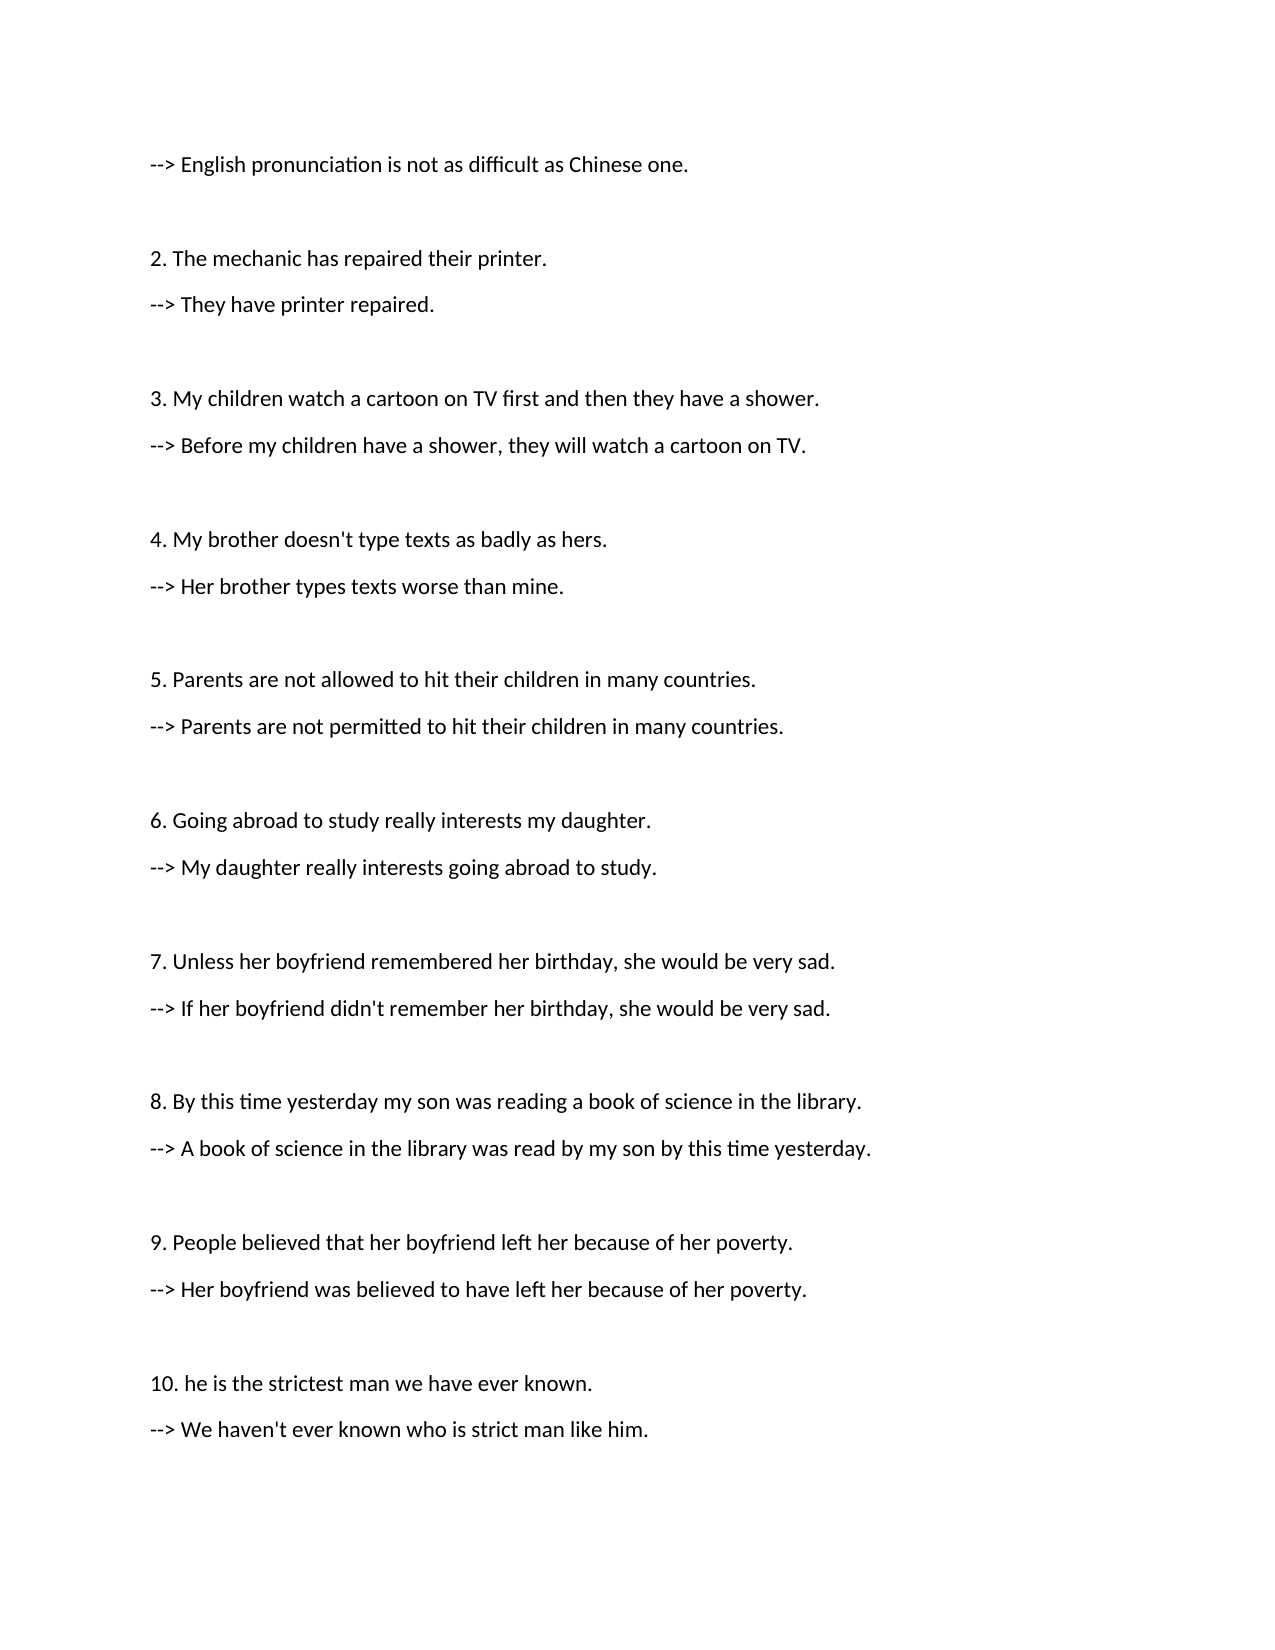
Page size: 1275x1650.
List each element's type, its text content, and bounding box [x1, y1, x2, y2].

text --> Parents are not permitted to hit their children in many countries. [150, 712, 1125, 741]
text --> English pronunciation is not as difficult as Chinese one. [150, 150, 1125, 178]
text 5. Parents are not allowed to hit their children in many countries. [150, 666, 1125, 694]
text 9. People believed that her boyfriend left her because of her poverty. [150, 1228, 1125, 1256]
text 2. The mechanic has repaired their printer. [150, 244, 1125, 272]
text 10. he is the strictest man we have ever known. [150, 1369, 1125, 1397]
text 7. Unless her boyfriend remembered her birthday, she would be very sad. [150, 947, 1125, 975]
text --> Her boyfriend was believed to have left her because of her poverty. [150, 1275, 1125, 1303]
text 8. By this time yesterday my son was reading a book of science in the library. [150, 1087, 1125, 1116]
text 4. My brother doesn't type texts as badly as hers. [150, 525, 1125, 553]
text --> They have printer repaired. [150, 291, 1125, 319]
text --> If her boyfriend didn't remember her birthday, she would be very sad. [150, 994, 1125, 1022]
text --> Her brother types texts worse than mine. [150, 572, 1125, 600]
text 3. My children watch a cartoon on TV first and then they have a shower. [150, 384, 1125, 412]
text 6. Going abroad to study really interests my daughter. [150, 806, 1125, 834]
text --> We haven't ever known who is strict man like him. [150, 1416, 1125, 1444]
text --> Before my children have a shower, they will watch a cartoon on TV. [150, 431, 1125, 459]
text --> My daughter really interests going abroad to study. [150, 853, 1125, 881]
text --> A book of science in the library was read by my son by this time yesterday. [150, 1134, 1125, 1162]
